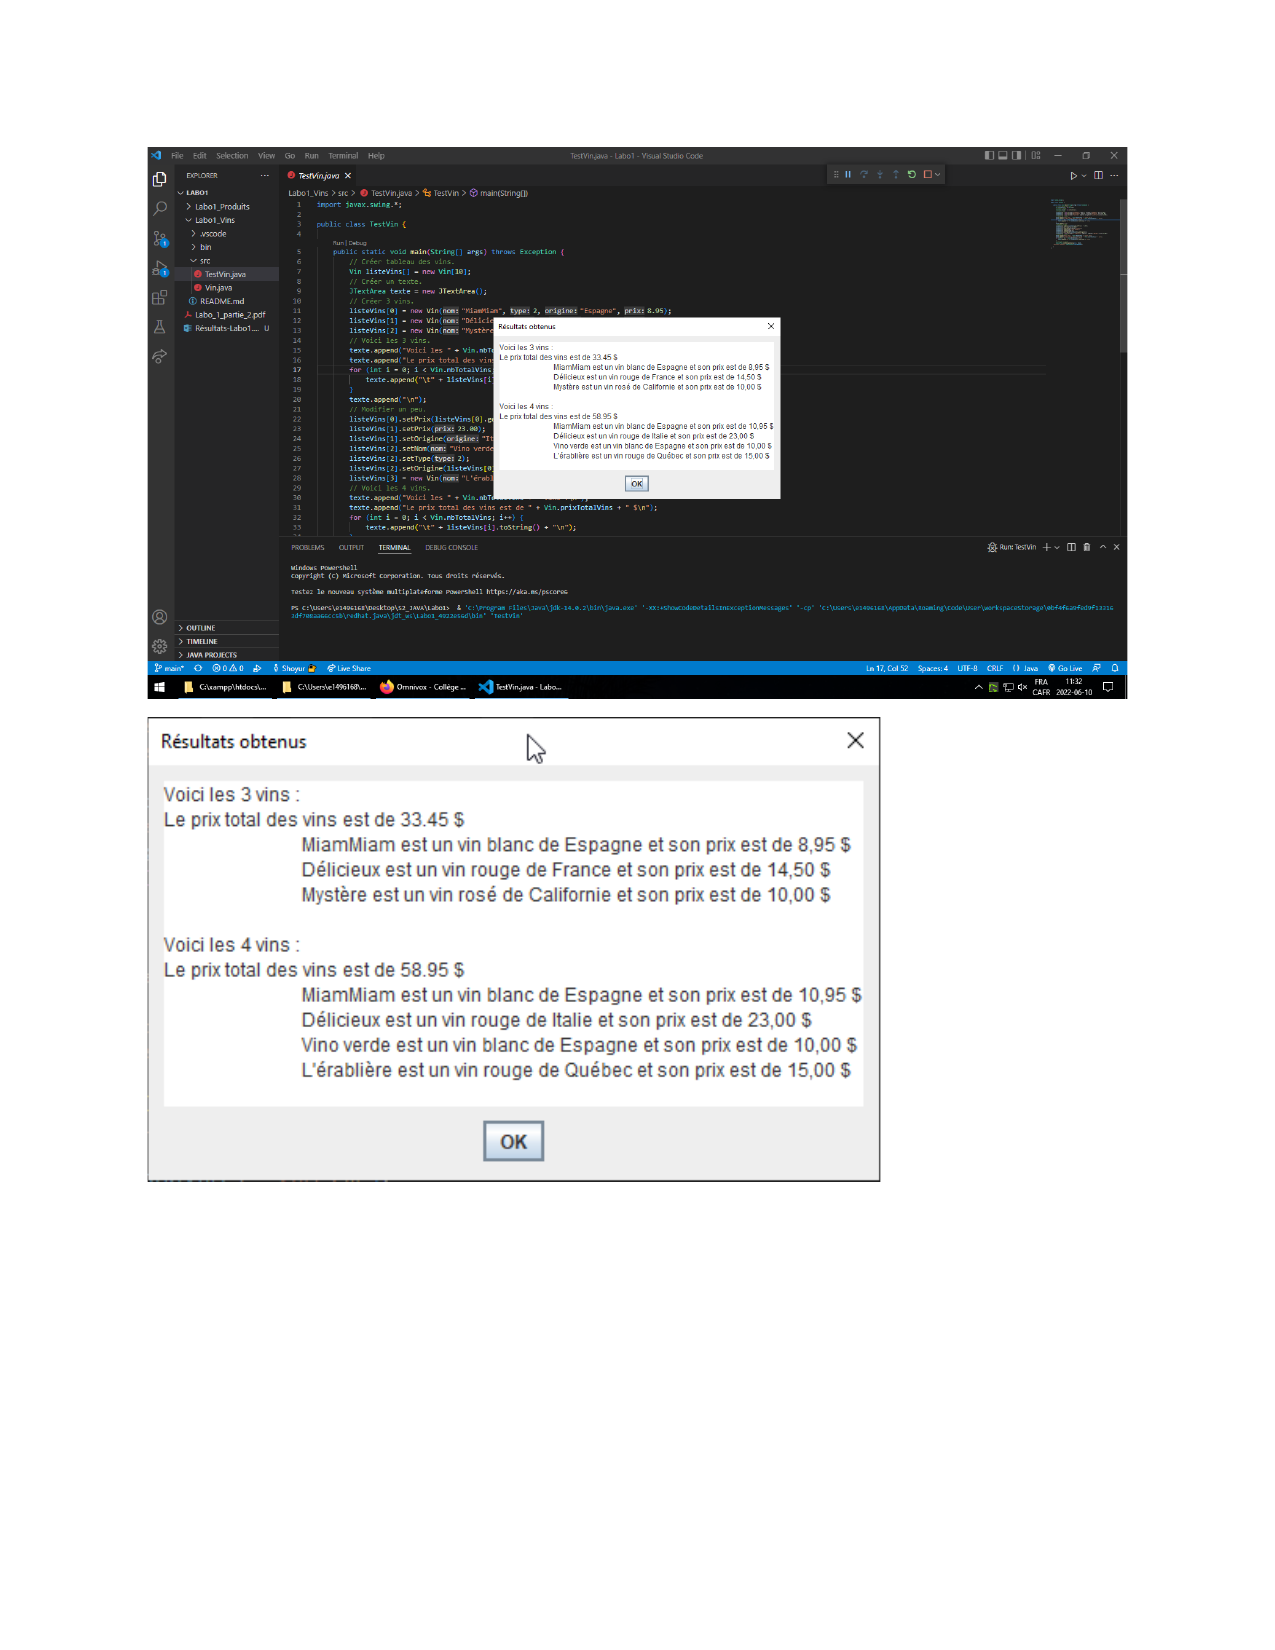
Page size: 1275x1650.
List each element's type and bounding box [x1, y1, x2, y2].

picture [147, 147, 1128, 699]
picture [147, 717, 881, 1182]
